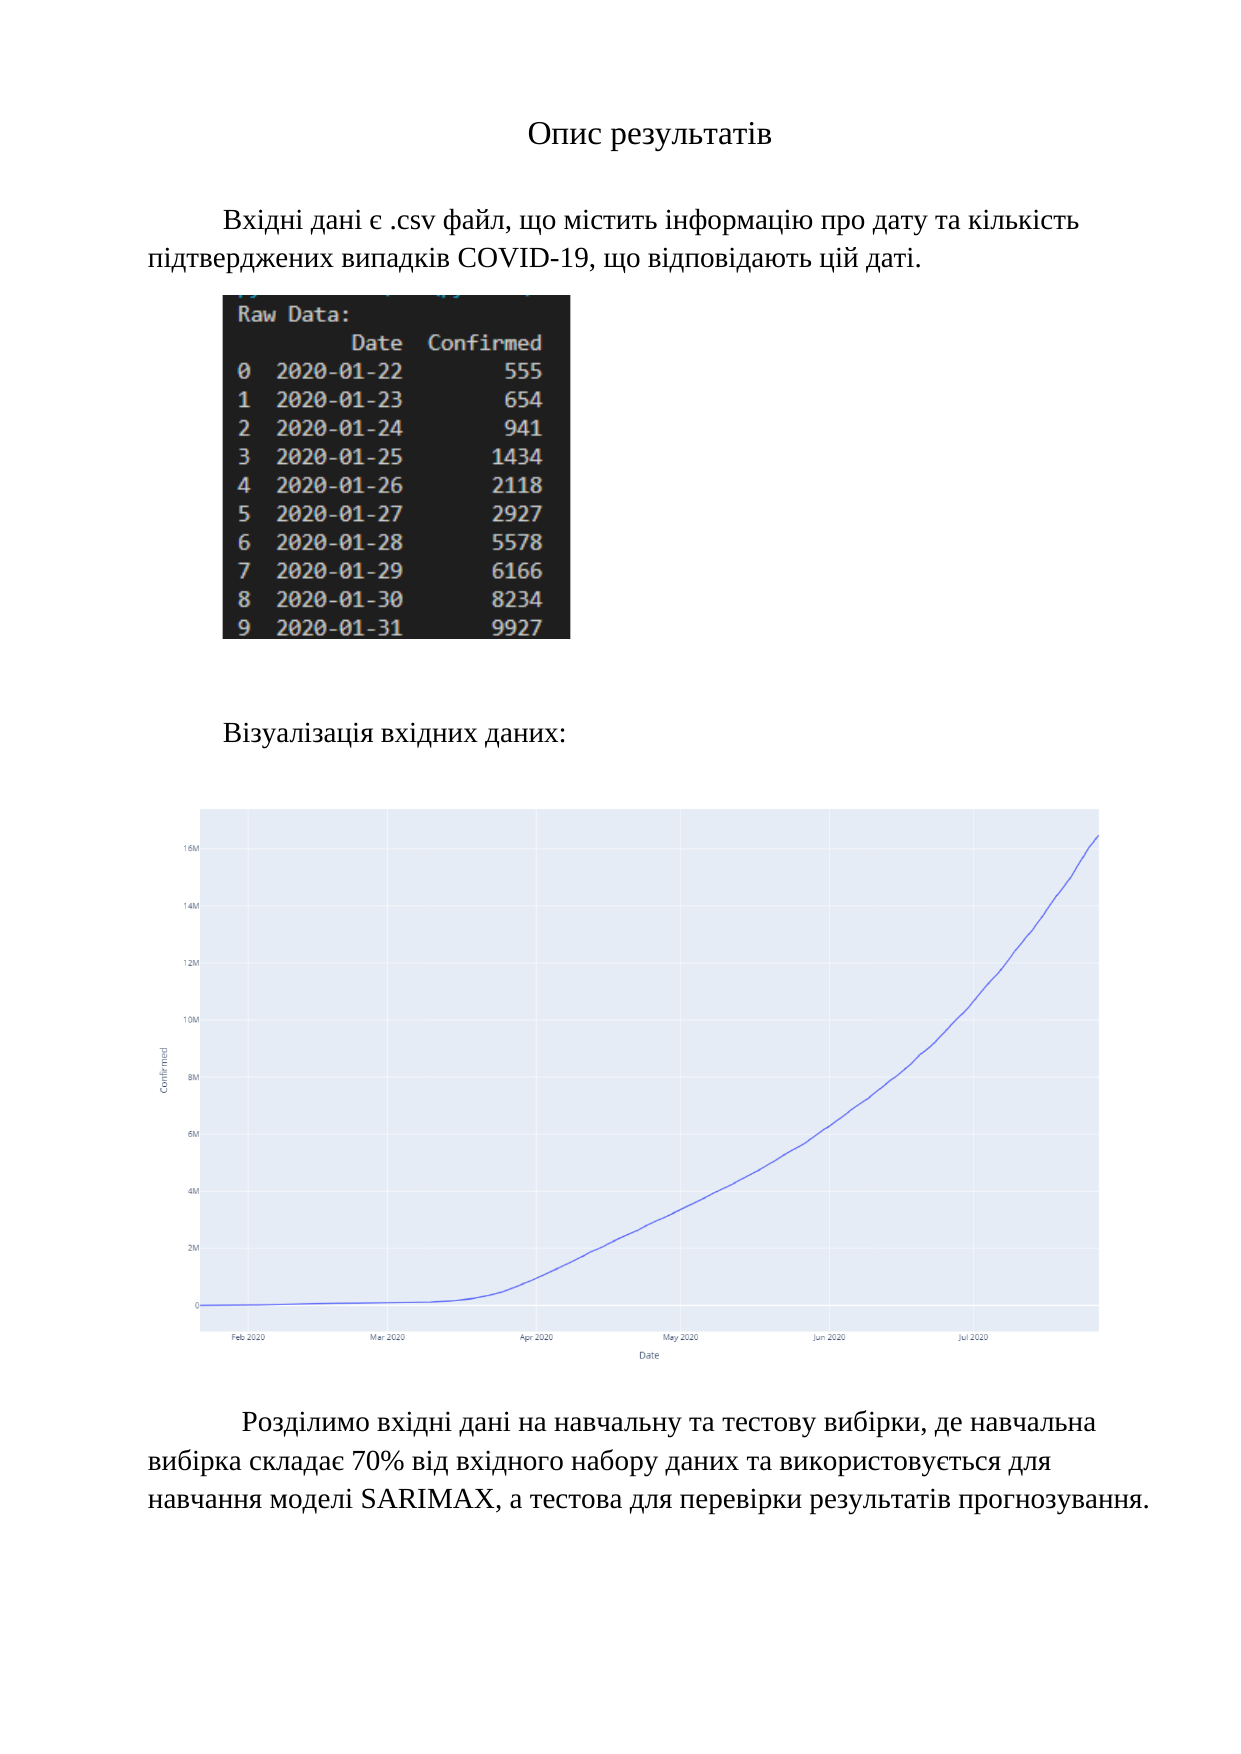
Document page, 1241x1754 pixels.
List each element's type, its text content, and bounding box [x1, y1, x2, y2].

subtitle Опис результатів [148, 113, 1152, 152]
picture [147, 770, 1151, 1384]
text Розділимо вхідні дані на навчальну та тестову вибірки, де навчальна вибірка складає 70% від вхідного набору даних та використовується для навчання моделі SARIMAX, а тестова для перевірки результатів прогнозування. [148, 1404, 1152, 1515]
text Вхідні дані є .csv файл, що містить інформацію про дату та кількість підтверджених випадків COVID-19, що відповідають цій даті. [148, 202, 1152, 274]
picture [222, 295, 571, 639]
text Візуалізація вхідних даних: [148, 715, 1152, 748]
